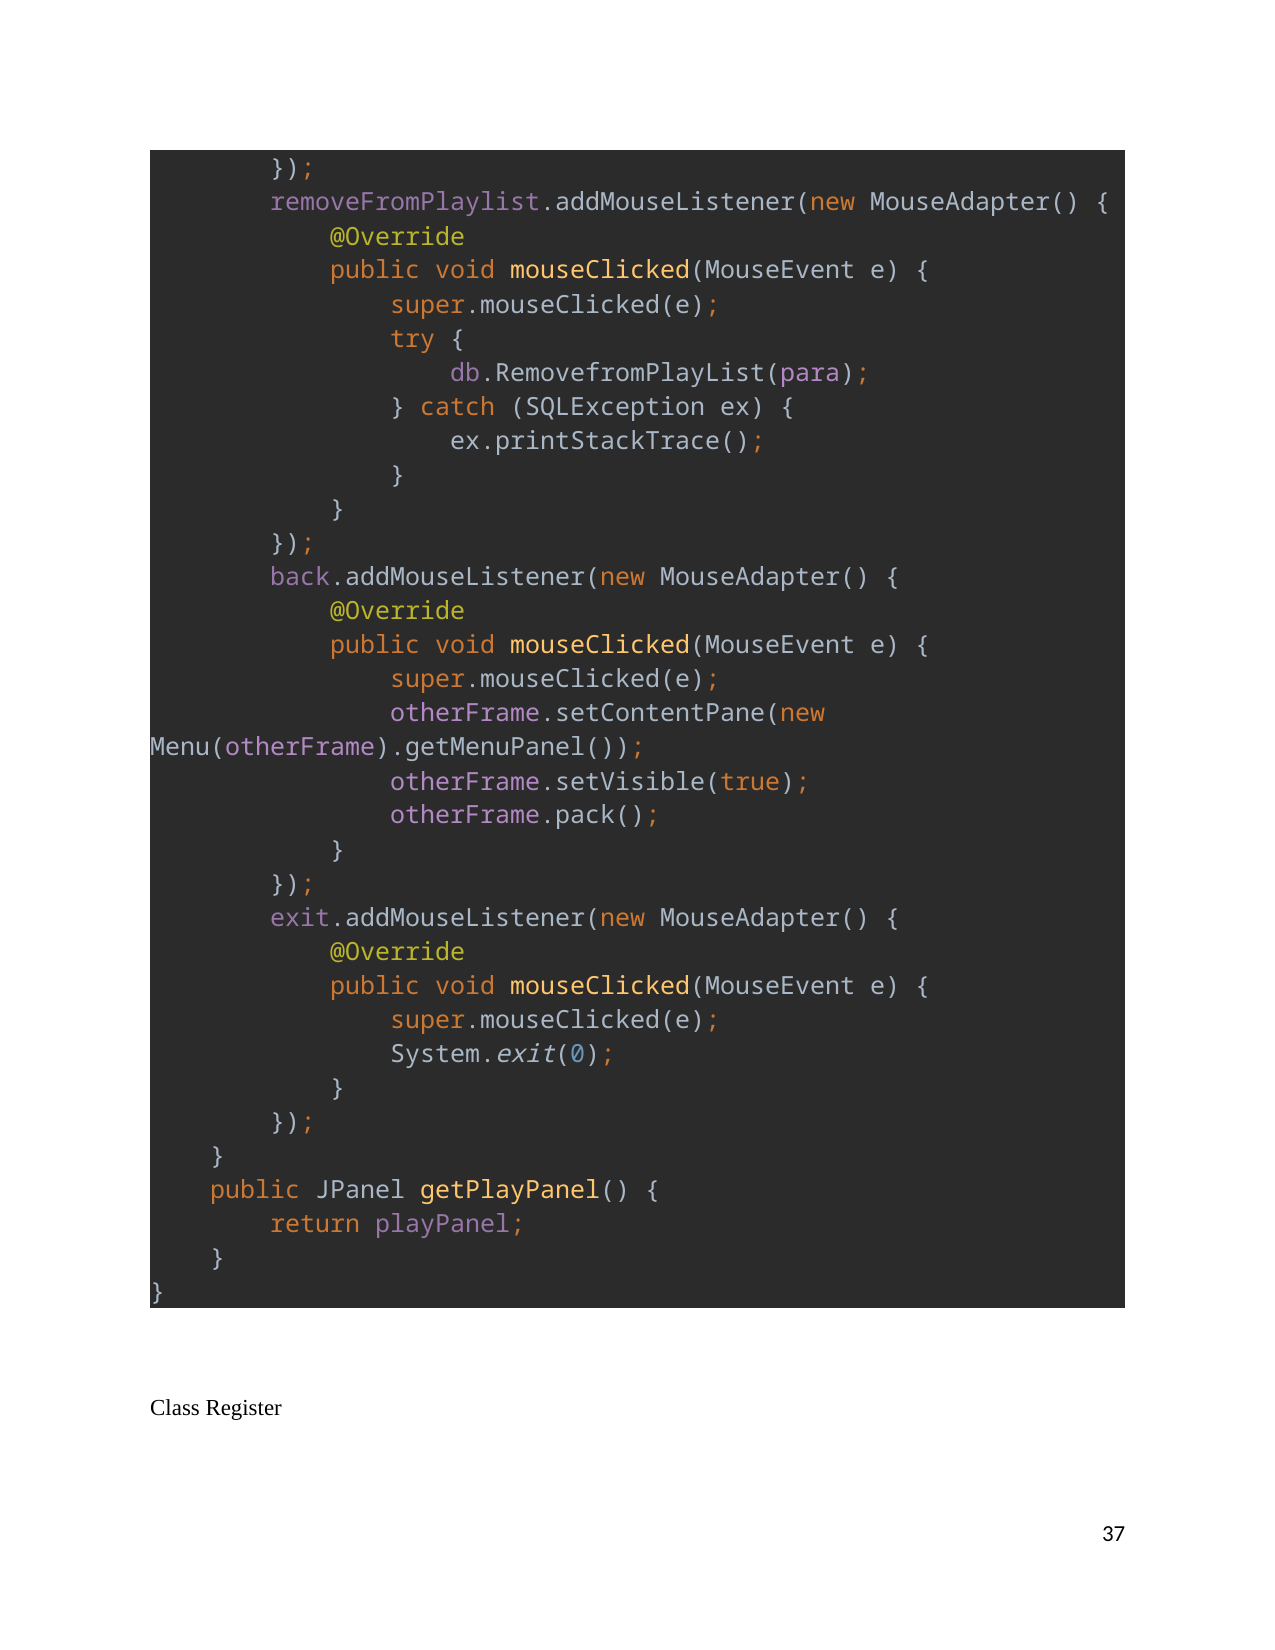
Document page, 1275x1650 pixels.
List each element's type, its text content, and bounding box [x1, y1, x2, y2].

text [150, 150, 1125, 1308]
text Class Register [150, 1394, 1125, 1421]
